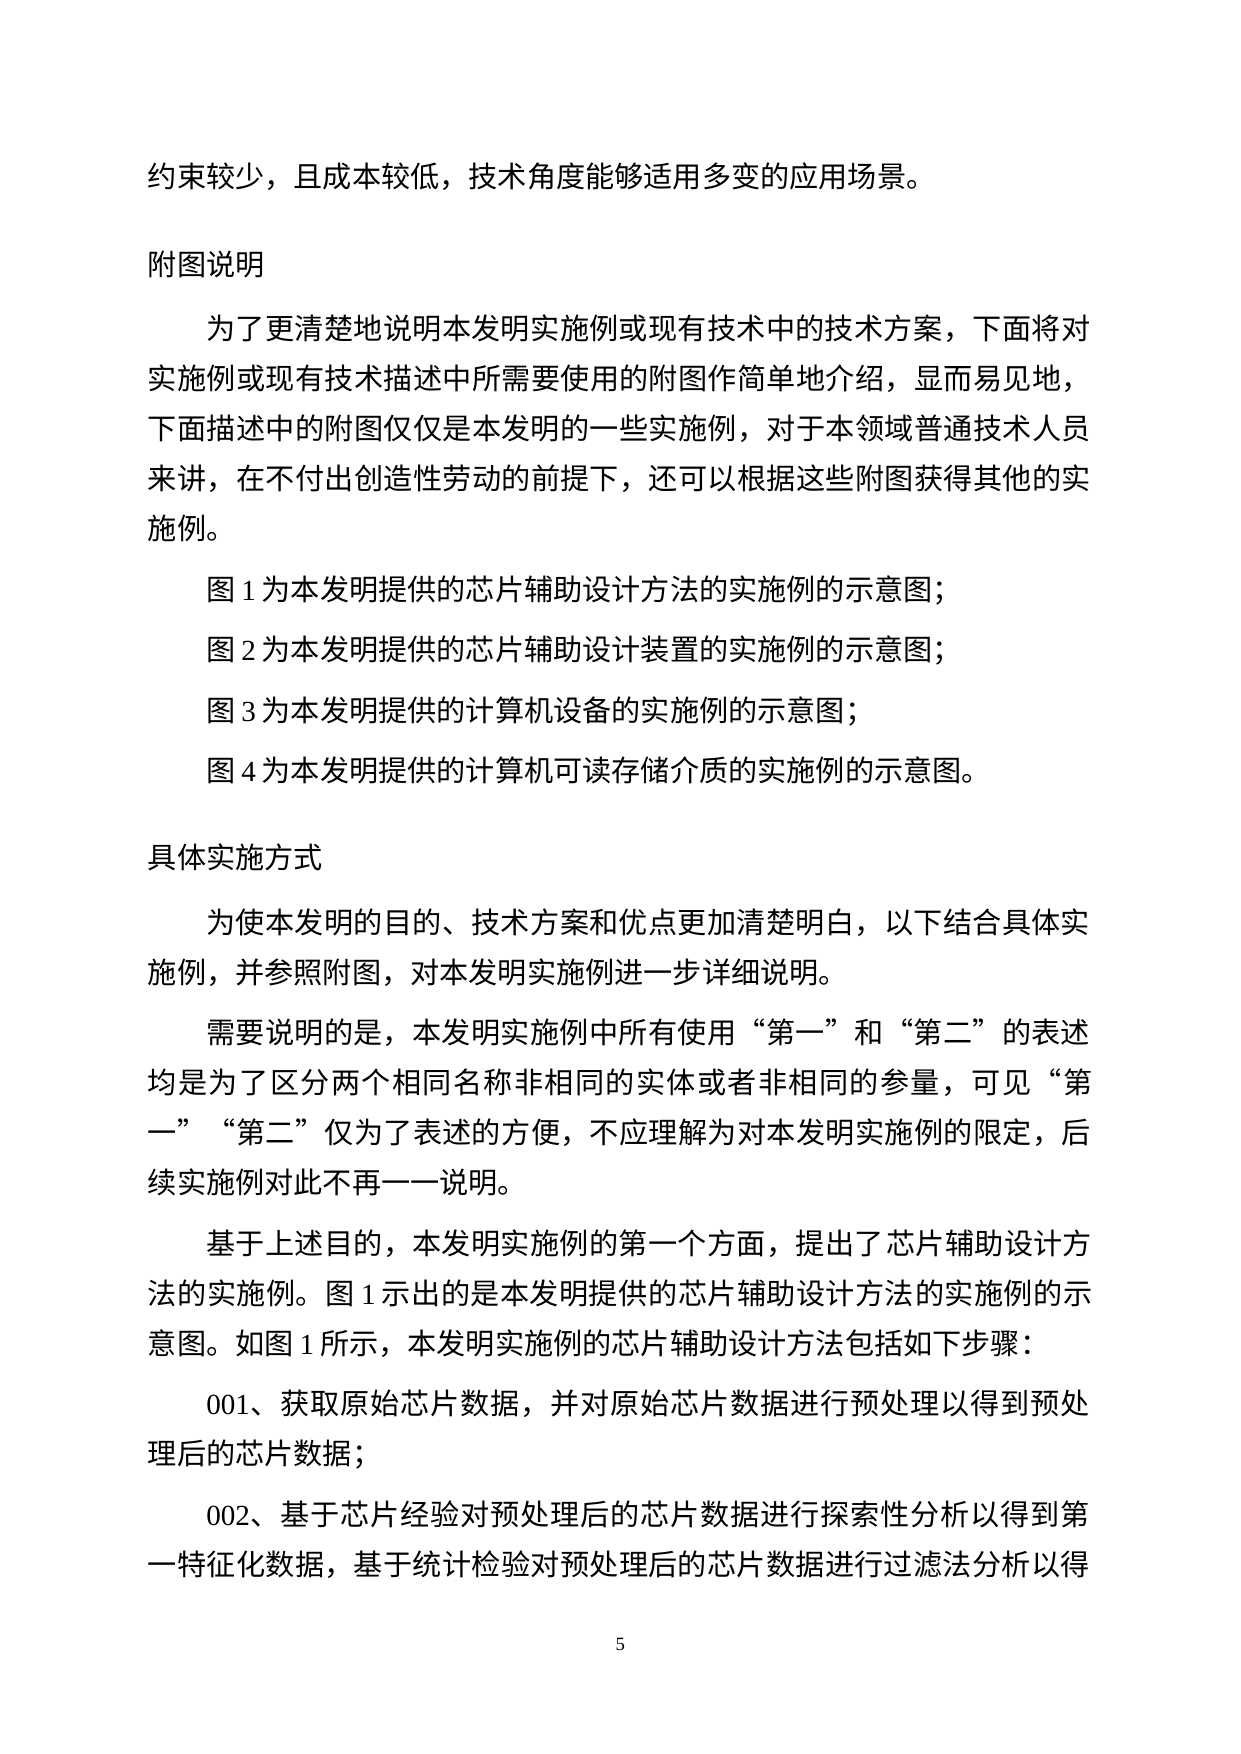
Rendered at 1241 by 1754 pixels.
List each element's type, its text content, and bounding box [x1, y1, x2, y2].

text 图3为本发明提供的计算机设备的实施例的示意图； [148, 681, 1092, 731]
text 需要说明的是，本发明实施例中所有使用“第一”和“第二”的表述均是为了区分两个相同名称非相同的实体或者非相同的参量，可见“第一”“第二”仅为了表述的方便，不应理解为对本发明实施例的限定，后续实施例对此不再一一说明。 [148, 1004, 1092, 1204]
text 附图说明 [148, 235, 1092, 285]
text 001、获取原始芯片数据，并对原始芯片数据进行预处理以得到预处理后的芯片数据； [148, 1375, 1092, 1475]
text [148, 1485, 1092, 1585]
text 具体实施方式 [148, 829, 1092, 879]
text 为了更清楚地说明本发明实施例或现有技术中的技术方案，下面将对实施例或现有技术描述中所需要使用的附图作简单地介绍，显而易见地，下面描述中的附图仅仅是本发明的一些实施例，对于本领域普通技术人员来讲，在不付出创造性劳动的前提下，还可以根据这些附图获得其他的实施例。 [148, 300, 1092, 550]
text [148, 148, 1092, 198]
text 图2为本发明提供的芯片辅助设计装置的实施例的示意图； [148, 621, 1092, 671]
text 图1为本发明提供的芯片辅助设计方法的实施例的示意图； [148, 560, 1092, 610]
text 图4为本发明提供的计算机可读存储介质的实施例的示意图。 [148, 741, 1092, 791]
text 基于上述目的，本发明实施例的第一个方面，提出了芯片辅助设计方法的实施例。图1示出的是本发明提供的芯片辅助设计方法的实施例的示意图。如图1所示，本发明实施例的芯片辅助设计方法包括如下步骤： [148, 1214, 1092, 1364]
text 为使本发明的目的、技术方案和优点更加清楚明白，以下结合具体实施例，并参照附图，对本发明实施例进一步详细说明。 [148, 893, 1092, 993]
